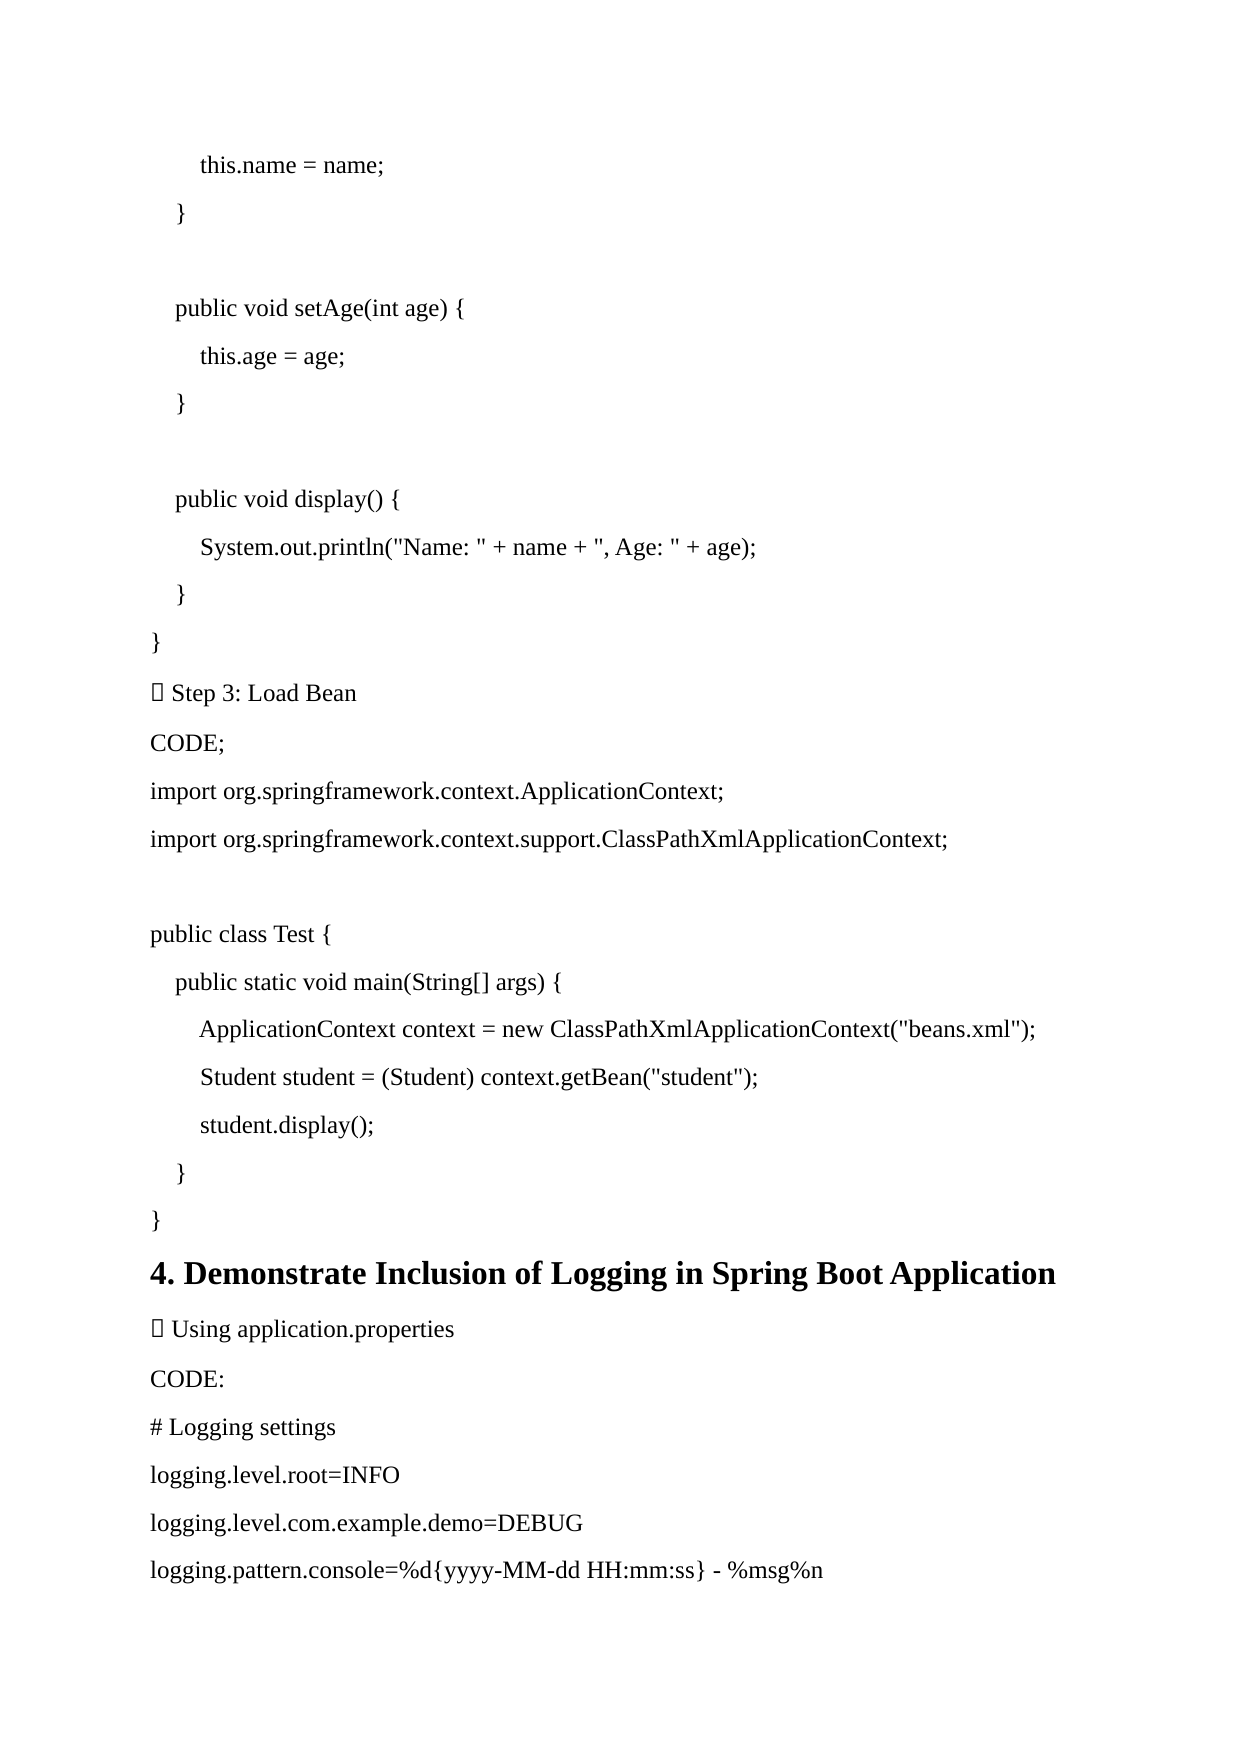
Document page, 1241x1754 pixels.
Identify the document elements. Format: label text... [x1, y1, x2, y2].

text CODE: [150, 1364, 1090, 1393]
text ApplicationContext context = new ClassPathXmlApplicationContext("beans.xml"); [150, 1014, 1090, 1043]
text logging.pattern.console=%d{yyyy-MM-dd HH:mm:ss} - %msg%n [150, 1555, 1090, 1584]
text 4. Demonstrate Inclusion of Logging in Spring Boot Application [150, 1253, 1090, 1291]
text public void setAge(int age) { [150, 293, 1090, 322]
text 🔹 Step 3: Load Bean [150, 675, 1090, 709]
text } [150, 1205, 1090, 1234]
text logging.level.root=INFO [150, 1460, 1090, 1489]
text import org.springframework.context.ApplicationContext; [150, 776, 1090, 805]
text import org.springframework.context.support.ClassPathXmlApplicationContext; [150, 824, 1090, 852]
text this.age = age; [150, 341, 1090, 369]
text this.name = name; [150, 150, 1090, 179]
text System.out.println("Name: " + name + ", Age: " + age); [150, 532, 1090, 560]
text Student student = (Student) context.getBean("student"); [150, 1062, 1090, 1091]
text public static void main(String[] args) { [150, 967, 1090, 996]
text } [150, 198, 1090, 226]
text public void display() { [150, 484, 1090, 513]
text } [150, 579, 1090, 608]
text logging.level.com.example.demo=DEBUG [150, 1508, 1090, 1536]
text public class Test { [150, 919, 1090, 948]
text 🔹 Using application.properties [150, 1311, 1090, 1345]
text } [150, 1158, 1090, 1186]
text CODE; [150, 728, 1090, 757]
text } [150, 388, 1090, 417]
text # Logging settings [150, 1412, 1090, 1441]
text student.display(); [150, 1110, 1090, 1139]
text } [150, 627, 1090, 656]
